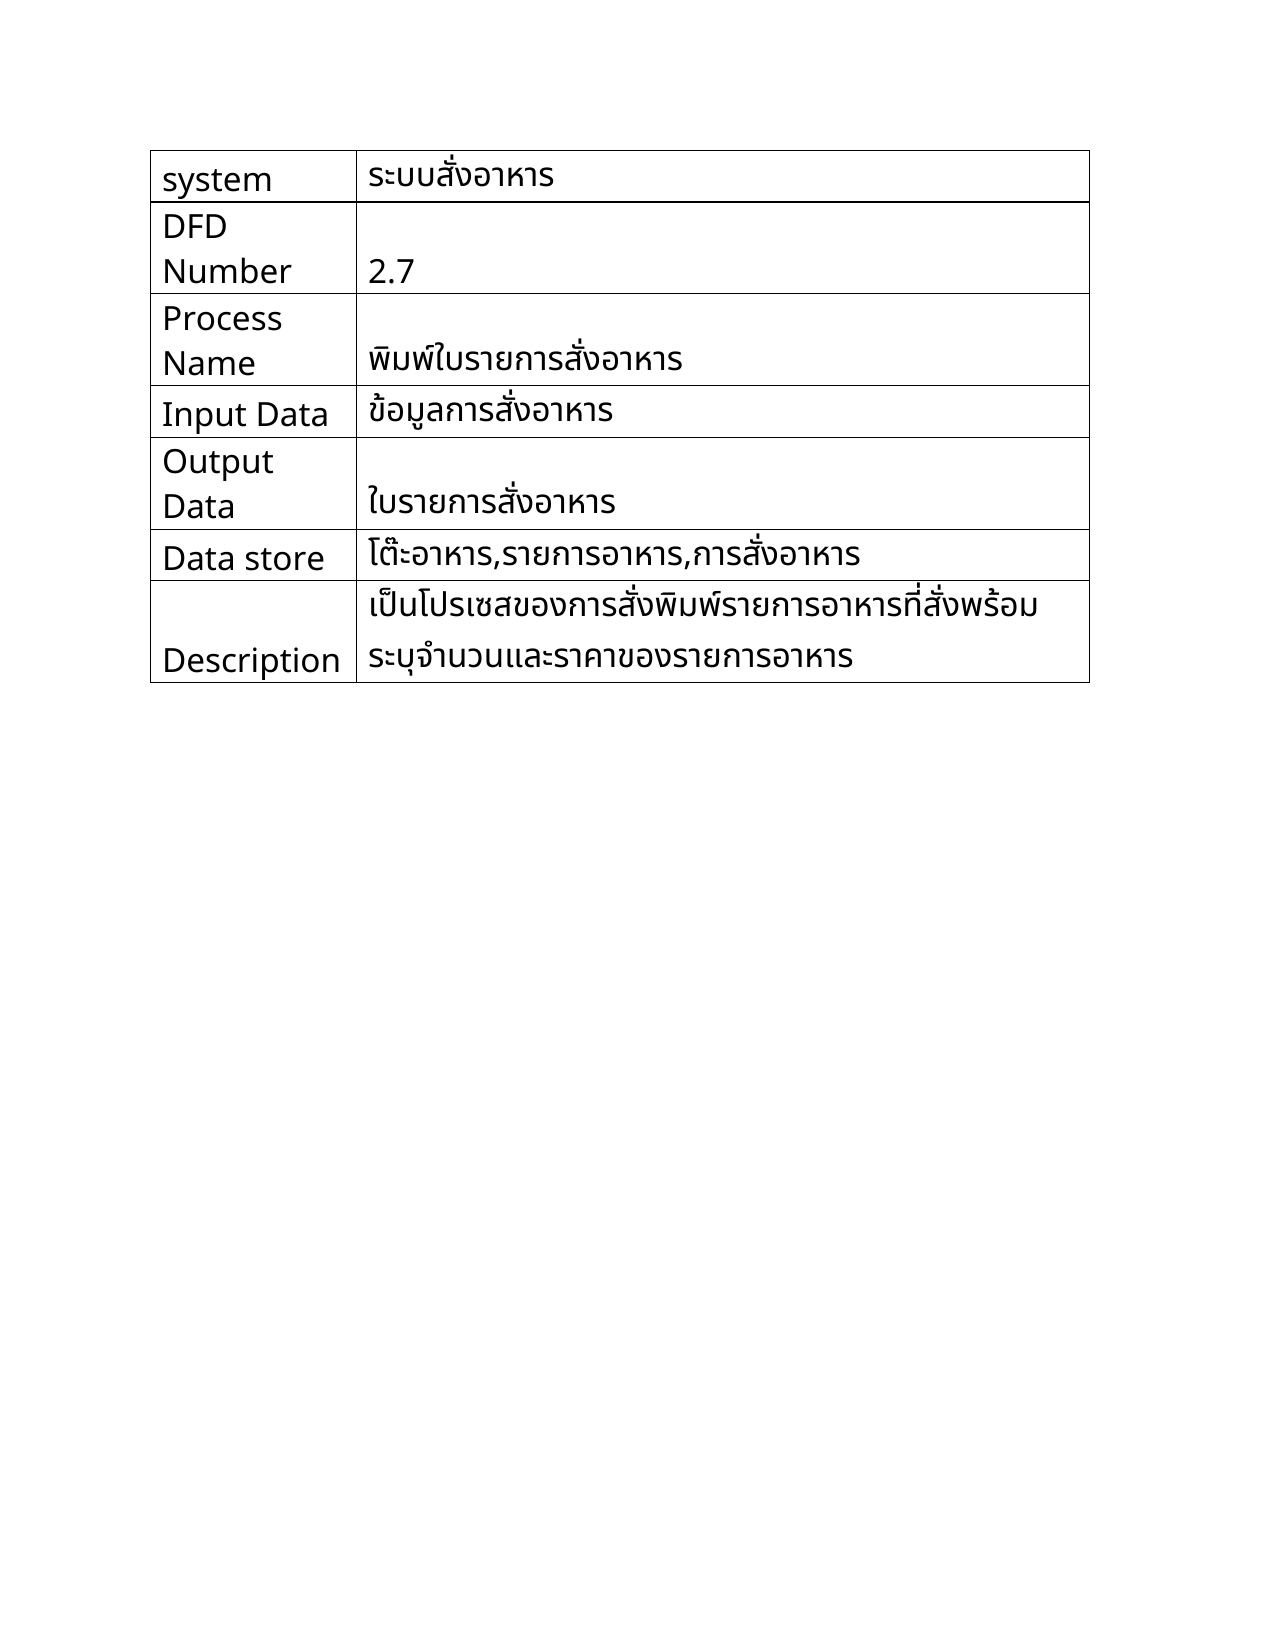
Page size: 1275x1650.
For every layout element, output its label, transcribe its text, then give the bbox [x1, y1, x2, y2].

table_cell ข้อมูลการสั่งอาหาร [357, 386, 1089, 437]
table_cell โต๊ะอาหาร,รายการอาหาร,การสั่งอาหาร [357, 530, 1089, 580]
table_cell Input Data [151, 386, 356, 437]
table_cell Data store [151, 530, 356, 580]
table_cell Output Data [151, 438, 356, 528]
table_cell Description [151, 581, 356, 682]
table_cell DFD Number [151, 203, 356, 293]
table_cell Process Name [151, 294, 356, 385]
table_cell ใบรายการสั่งอาหาร [357, 438, 1089, 528]
table_cell 2.7 [357, 203, 1089, 293]
table_cell system [151, 151, 356, 201]
table_cell เป็นโปรเซสของการสั่งพิมพ์รายการอาหารที่สั่งพร้อมระบุจำนวนและราคาของรายการอาหาร [357, 581, 1089, 682]
table_cell ระบบสั่งอาหาร [357, 151, 1089, 201]
table_cell พิมพ์ใบรายการสั่งอาหาร [357, 294, 1089, 385]
